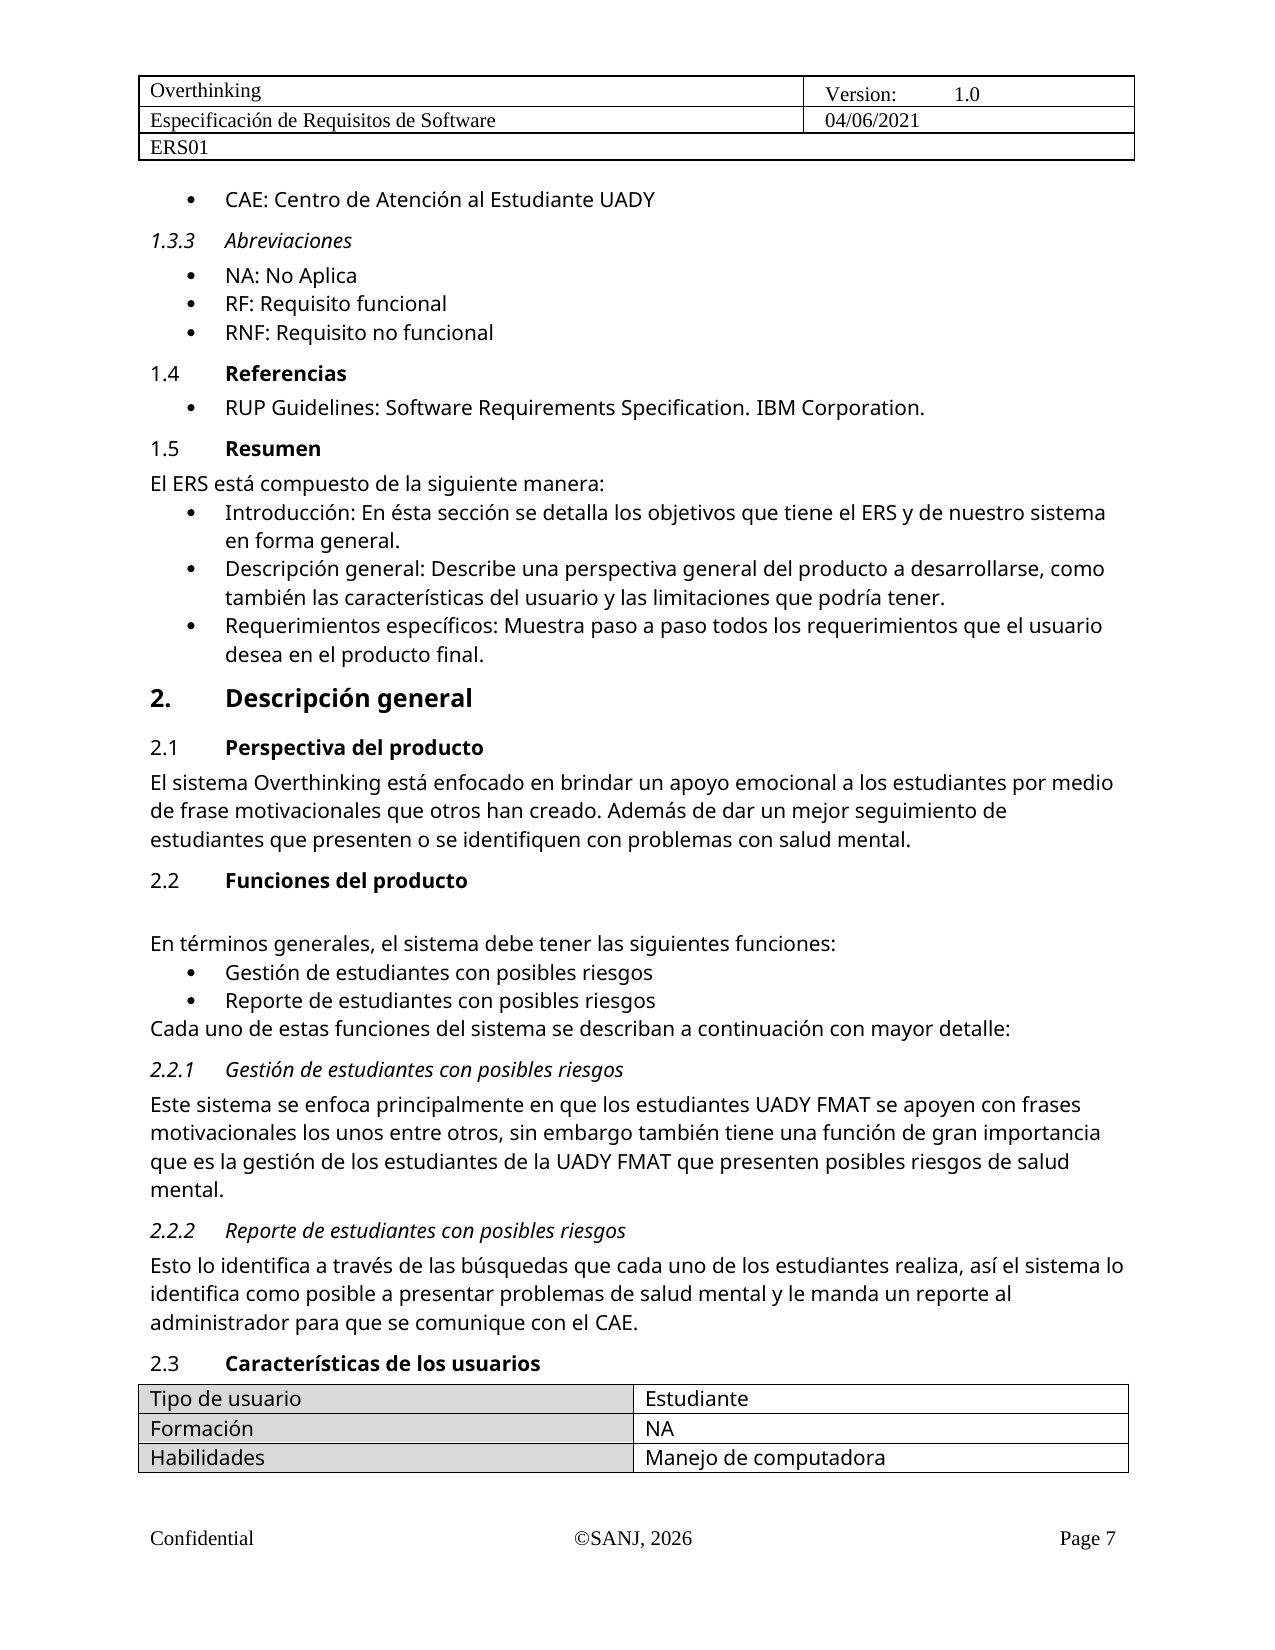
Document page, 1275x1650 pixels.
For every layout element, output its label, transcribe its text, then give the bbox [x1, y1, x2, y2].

table_cell Manejo de computadora [634, 1444, 1128, 1472]
table_header Estudiante [634, 1385, 1128, 1413]
subtitle Abreviaciones [150, 226, 1125, 255]
subtitle Características de los usuarios [150, 1349, 1125, 1377]
subtitle Reporte de estudiantes con posibles riesgos [150, 1216, 1125, 1245]
list RNF: Requisito no funcional [187, 318, 1125, 346]
list Introducción: En ésta sección se detalla los objetivos que tiene el ERS y de nuestro sistema en forma general. [187, 498, 1125, 554]
list Reporte de estudiantes con posibles riesgos [187, 986, 1125, 1014]
table_header Tipo de usuario [139, 1385, 633, 1413]
list Descripción general: Describe una perspectiva general del producto a desarrollarse, como también las características del usuario y las limitaciones que podría tener. [187, 554, 1125, 611]
list Gestión de estudiantes con posibles riesgos [187, 958, 1125, 986]
table_cell Habilidades [139, 1444, 633, 1472]
list Requerimientos específicos: Muestra paso a paso todos los requerimientos que el usuario desea en el producto final. [187, 611, 1125, 668]
subtitle Perspectiva del producto [150, 733, 1125, 762]
list RF: Requisito funcional [187, 289, 1125, 318]
table_cell NA [634, 1414, 1128, 1442]
subtitle Gestión de estudiantes con posibles riesgos [150, 1055, 1125, 1084]
list RUP Guidelines: Software Requirements Specification. IBM Corporation. [187, 393, 1125, 422]
subtitle Referencias [150, 359, 1125, 387]
list CAE: Centro de Atención al Estudiante UADY [187, 185, 1125, 214]
subtitle Funciones del producto [150, 866, 1125, 894]
text El sistema Overthinking está enfocado en brindar un apoyo emocional a los estudiantes por medio de frase motivacionales que otros han creado. Además de dar un mejor seguimiento de estudiantes que presenten o se identifiquen con problemas con salud mental. [150, 768, 1125, 853]
subtitle Descripción general [150, 681, 1125, 715]
text Cada uno de estas funciones del sistema se describan a continuación con mayor detalle: [150, 1014, 1125, 1043]
text En términos generales, el sistema debe tener las siguientes funciones: [150, 929, 1125, 958]
list NA: No Aplica [187, 261, 1125, 289]
table_cell Formación [139, 1414, 633, 1442]
text El ERS está compuesto de la siguiente manera: [150, 469, 1125, 498]
subtitle Resumen [150, 434, 1125, 463]
text Esto lo identifica a través de las búsquedas que cada uno de los estudiantes realiza, así el sistema lo identifica como posible a presentar problemas de salud mental y le manda un reporte al administrador para que se comunique con el CAE. [150, 1251, 1125, 1336]
text Este sistema se enfoca principalmente en que los estudiantes UADY FMAT se apoyen con frases motivacionales los unos entre otros, sin embargo también tiene una función de gran importancia que es la gestión de los estudiantes de la UADY FMAT que presenten posibles riesgos de salud mental. [150, 1090, 1125, 1204]
